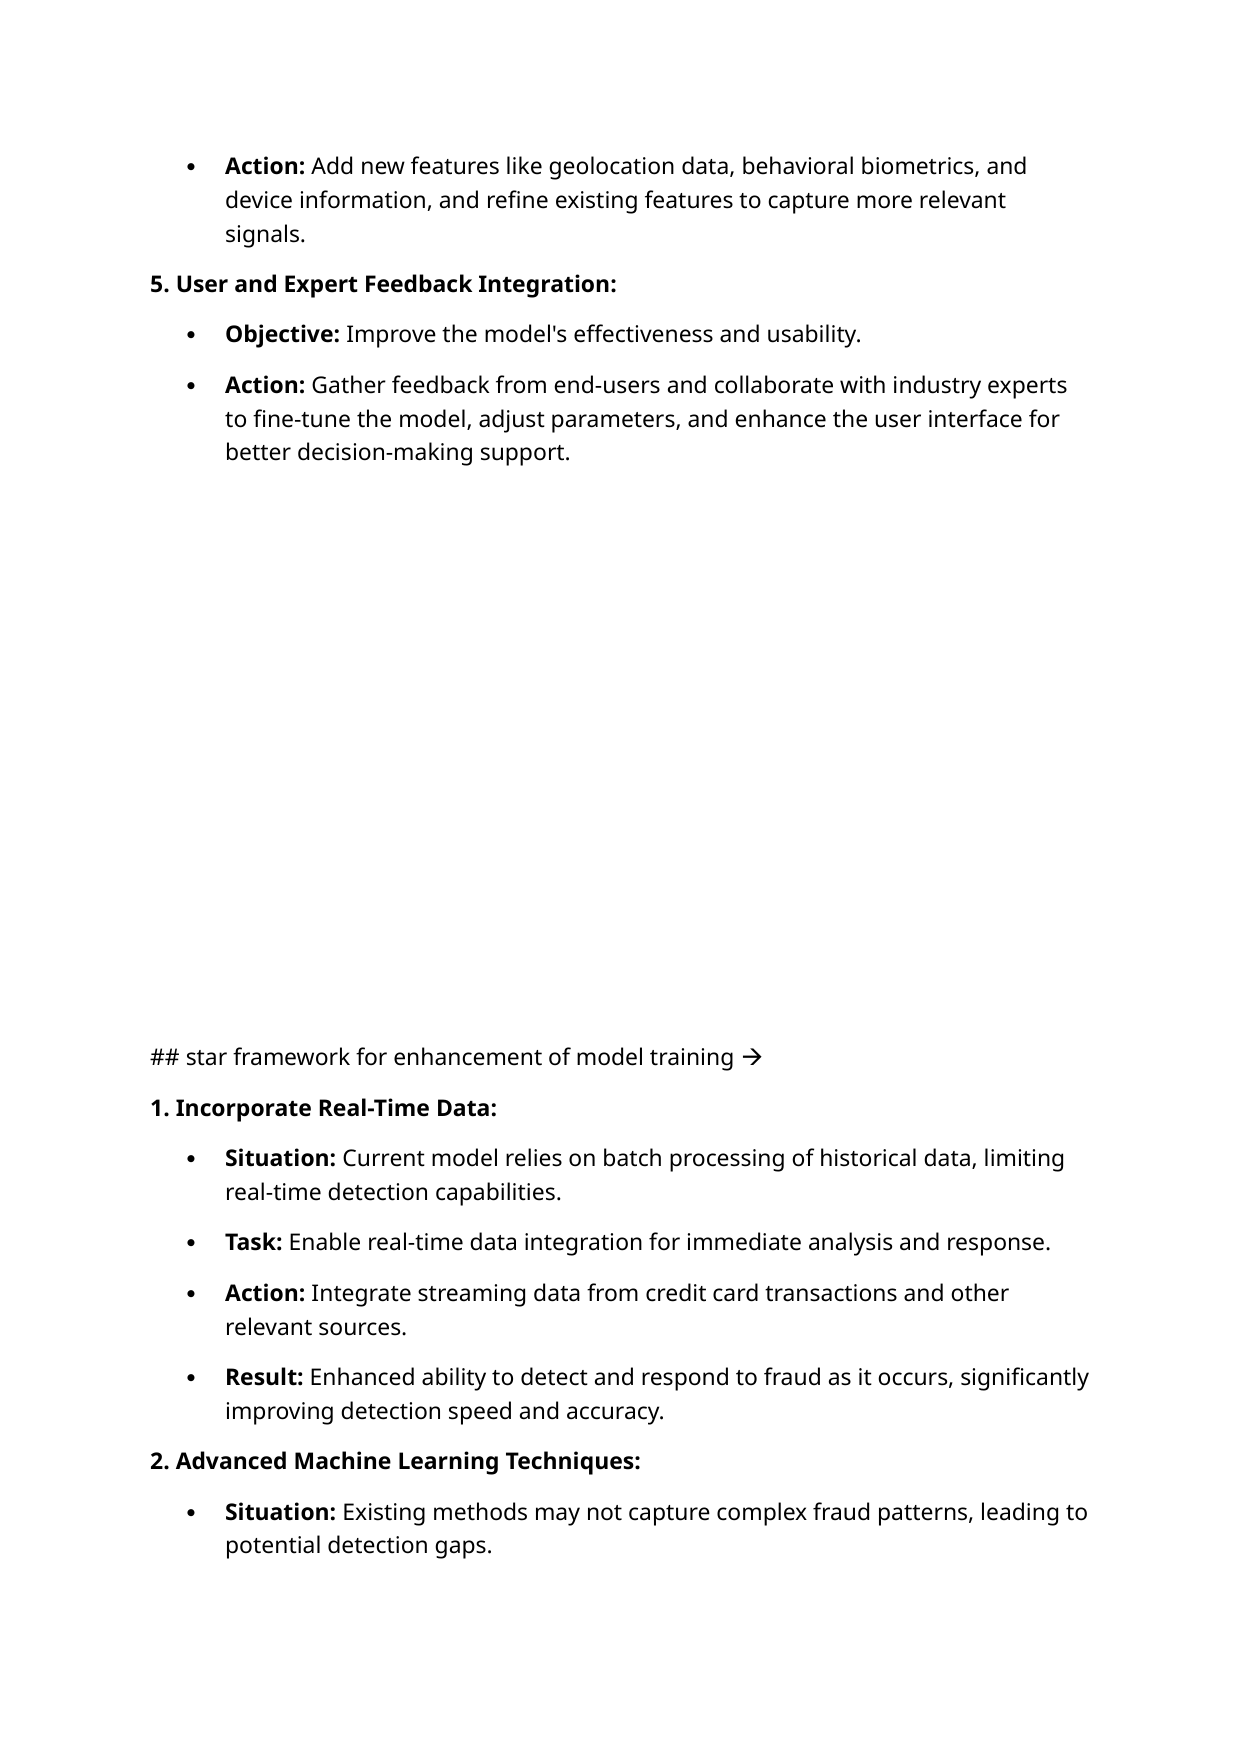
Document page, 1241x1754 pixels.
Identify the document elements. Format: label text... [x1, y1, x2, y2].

list Situation: Current model relies on batch processing of historical data, limiting real-time detection capabilities. [187, 1142, 1090, 1207]
text 5. User and Expert Feedback Integration: [150, 268, 1090, 299]
list Task: Enable real-time data integration for immediate analysis and response. [187, 1226, 1090, 1257]
text 1. Incorporate Real-Time Data: [150, 1092, 1090, 1123]
list Result: Enhanced ability to detect and respond to fraud as it occurs, significantly improving detection speed and accuracy. [187, 1361, 1090, 1426]
list Action: Add new features like geolocation data, behavioral biometrics, and device information, and refine existing features to capture more relevant signals. [187, 150, 1090, 249]
text ## star framework for enhancement of model training [150, 1041, 1090, 1072]
list Objective: Improve the model's effectiveness and usability. [187, 318, 1090, 349]
text 2. Advanced Machine Learning Techniques: [150, 1445, 1090, 1476]
list Situation: Existing methods may not capture complex fraud patterns, leading to potential detection gaps. [187, 1495, 1090, 1560]
list Action: Gather feedback from end-users and collaborate with industry experts to fine-tune the model, adjust parameters, and enhance the user interface for better decision-making support. [187, 369, 1090, 467]
list Action: Integrate streaming data from credit card transactions and other relevant sources. [187, 1277, 1090, 1342]
